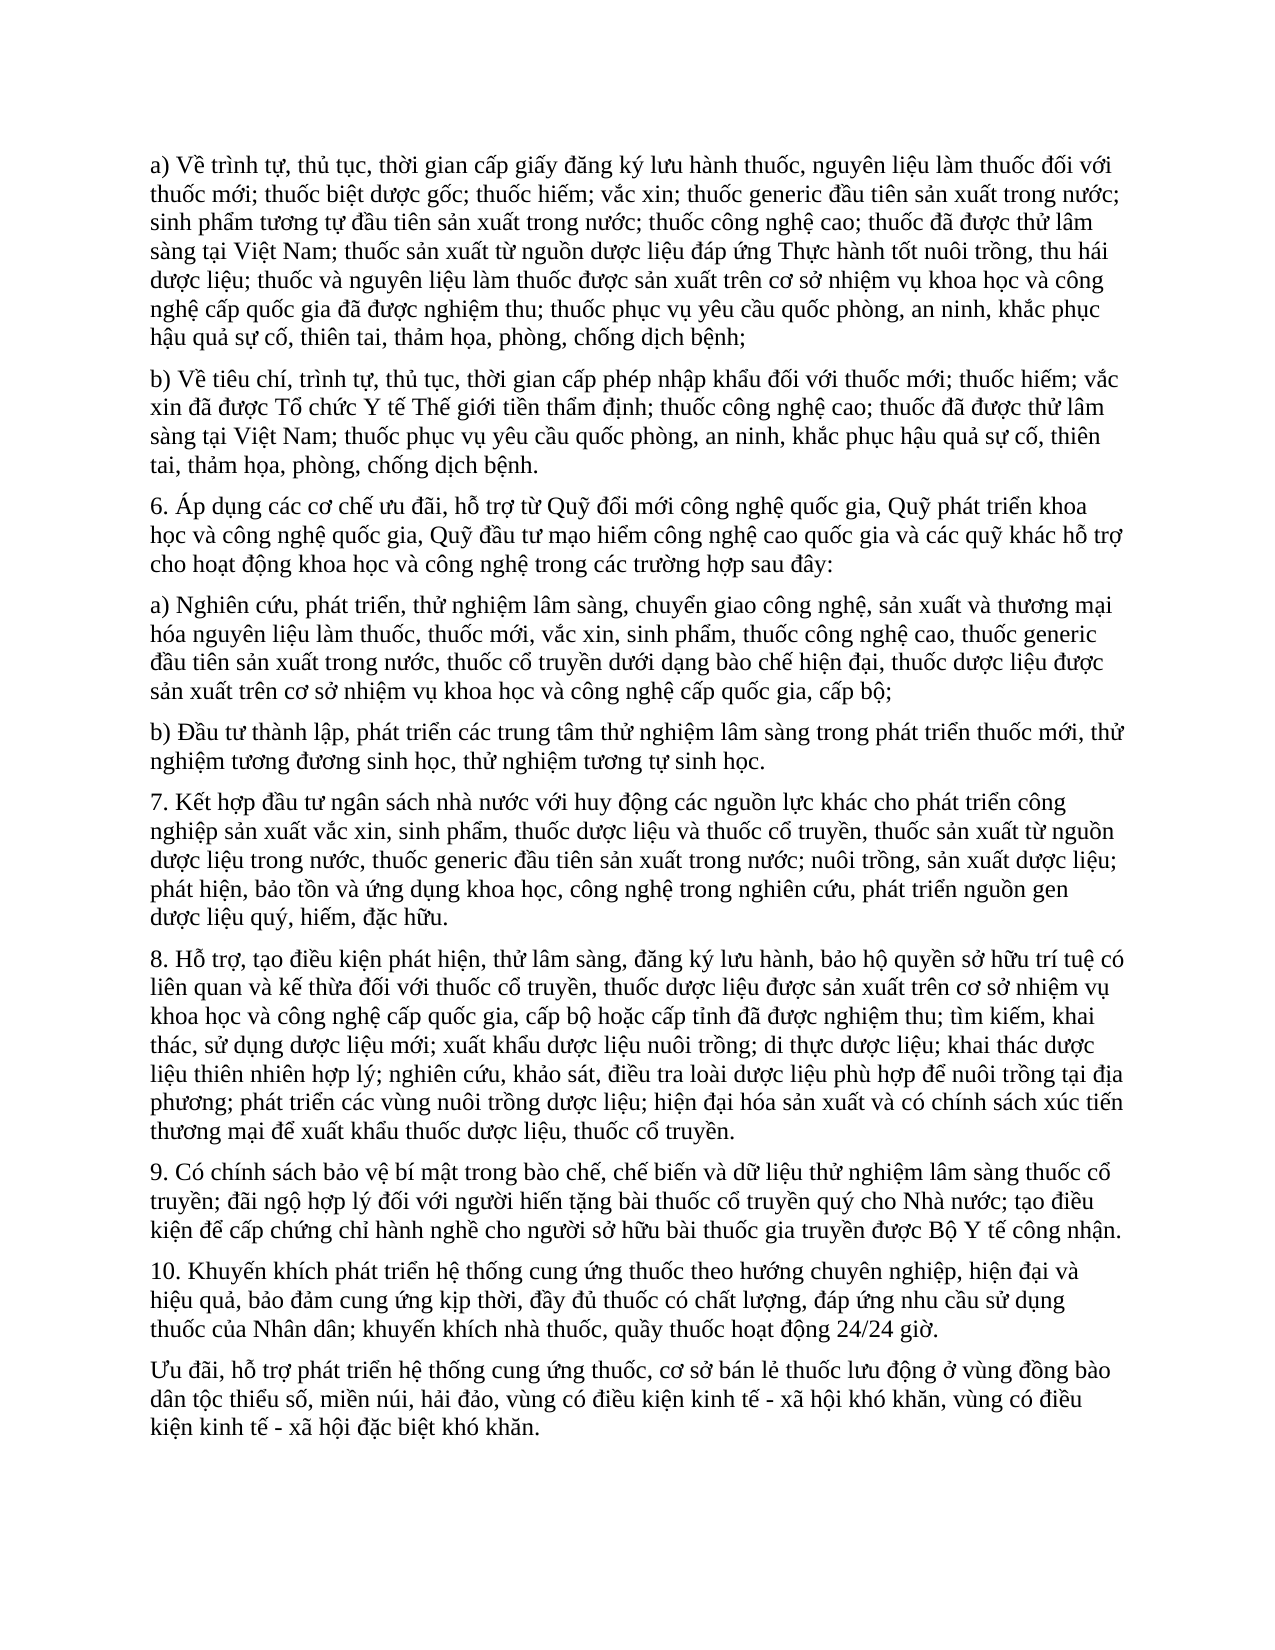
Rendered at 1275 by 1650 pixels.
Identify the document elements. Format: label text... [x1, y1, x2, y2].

text a) Về trình tự, thủ tục, thời gian cấp giấy đăng ký lưu hành thuốc, nguyên liệu làm thuốc đối với thuốc mới; thuốc biệt dược gốc; thuốc hiếm; vắc xin; thuốc generic đầu tiên sản xuất trong nước; sinh phẩm tương tự đầu tiên sản xuất trong nước; thuốc công nghệ cao; thuốc đã được thử lâm sàng tại Việt Nam; thuốc sản xuất từ nguồn dược liệu đáp ứng Thực hành tốt nuôi trồng, thu hái dược liệu; thuốc và nguyên liệu làm thuốc được sản xuất trên cơ sở nhiệm vụ khoa học và công nghệ cấp quốc gia đã được nghiệm thu; thuốc phục vụ yêu cầu quốc phòng, an ninh, khắc phục hậu quả sự cố, thiên tai, thảm họa, phòng, chống dịch bệnh; [150, 150, 1125, 351]
text a) Nghiên cứu, phát triển, thử nghiệm lâm sàng, chuyển giao công nghệ, sản xuất và thương mại hóa nguyên liệu làm thuốc, thuốc mới, vắc xin, sinh phẩm, thuốc công nghệ cao, thuốc generic đầu tiên sản xuất trong nước, thuốc cổ truyền dưới dạng bào chế hiện đại, thuốc dược liệu được sản xuất trên cơ sở nhiệm vụ khoa học và công nghệ cấp quốc gia, cấp bộ; [150, 590, 1125, 705]
text 9. Có chính sách bảo vệ bí mật trong bào chế, chế biến và dữ liệu thử nghiệm lâm sàng thuốc cổ truyền; đãi ngộ hợp lý đối với người hiến tặng bài thuốc cổ truyền quý cho Nhà nước; tạo điều kiện để cấp chứng chỉ hành nghề cho người sở hữu bài thuốc gia truyền được Bộ Y tế công nhận. [150, 1157, 1125, 1244]
text 10. Khuyến khích phát triển hệ thống cung ứng thuốc theo hướng chuyên nghiệp, hiện đại và hiệu quả, bảo đảm cung ứng kịp thời, đầy đủ thuốc có chất lượng, đáp ứng nhu cầu sử dụng thuốc của Nhân dân; khuyến khích nhà thuốc, quầy thuốc hoạt động 24/24 giờ. [150, 1256, 1125, 1342]
text 7. Kết hợp đầu tư ngân sách nhà nước với huy động các nguồn lực khác cho phát triển công nghiệp sản xuất vắc xin, sinh phẩm, thuốc dược liệu và thuốc cổ truyền, thuốc sản xuất từ nguồn dược liệu trong nước, thuốc generic đầu tiên sản xuất trong nước; nuôi trồng, sản xuất dược liệu; phát hiện, bảo tồn và ứng dụng khoa học, công nghệ trong nghiên cứu, phát triển nguồn gen dược liệu quý, hiếm, đặc hữu. [150, 787, 1125, 931]
text b) Đầu tư thành lập, phát triển các trung tâm thử nghiệm lâm sàng trong phát triển thuốc mới, thử nghiệm tương đương sinh học, thử nghiệm tương tự sinh học. [150, 717, 1125, 775]
text 8. Hỗ trợ, tạo điều kiện phát hiện, thử lâm sàng, đăng ký lưu hành, bảo hộ quyền sở hữu trí tuệ có liên quan và kế thừa đối với thuốc cổ truyền, thuốc dược liệu được sản xuất trên cơ sở nhiệm vụ khoa học và công nghệ cấp quốc gia, cấp bộ hoặc cấp tỉnh đã được nghiệm thu; tìm kiếm, khai thác, sử dụng dược liệu mới; xuất khẩu dược liệu nuôi trồng; di thực dược liệu; khai thác dược liệu thiên nhiên hợp lý; nghiên cứu, khảo sát, điều tra loài dược liệu phù hợp để nuôi trồng tại địa phương; phát triển các vùng nuôi trồng dược liệu; hiện đại hóa sản xuất và có chính sách xúc tiến thương mại để xuất khẩu thuốc dược liệu, thuốc cổ truyền. [150, 944, 1125, 1145]
text 6. Áp dụng các cơ chế ưu đãi, hỗ trợ từ Quỹ đổi mới công nghệ quốc gia, Quỹ phát triển khoa học và công nghệ quốc gia, Quỹ đầu tư mạo hiểm công nghệ cao quốc gia và các quỹ khác hỗ trợ cho hoạt động khoa học và công nghệ trong các trường hợp sau đây: [150, 491, 1125, 577]
text b) Về tiêu chí, trình tự, thủ tục, thời gian cấp phép nhập khẩu đối với thuốc mới; thuốc hiếm; vắc xin đã được Tổ chức Y tế Thế giới tiền thẩm định; thuốc công nghệ cao; thuốc đã được thử lâm sàng tại Việt Nam; thuốc phục vụ yêu cầu quốc phòng, an ninh, khắc phục hậu quả sự cố, thiên tai, thảm họa, phòng, chống dịch bệnh. [150, 364, 1125, 479]
text Ưu đãi, hỗ trợ phát triển hệ thống cung ứng thuốc, cơ sở bán lẻ thuốc lưu động ở vùng đồng bào dân tộc thiểu số, miền núi, hải đảo, vùng có điều kiện kinh tế - xã hội khó khăn, vùng có điều kiện kinh tế - xã hội đặc biệt khó khăn. [150, 1355, 1125, 1441]
